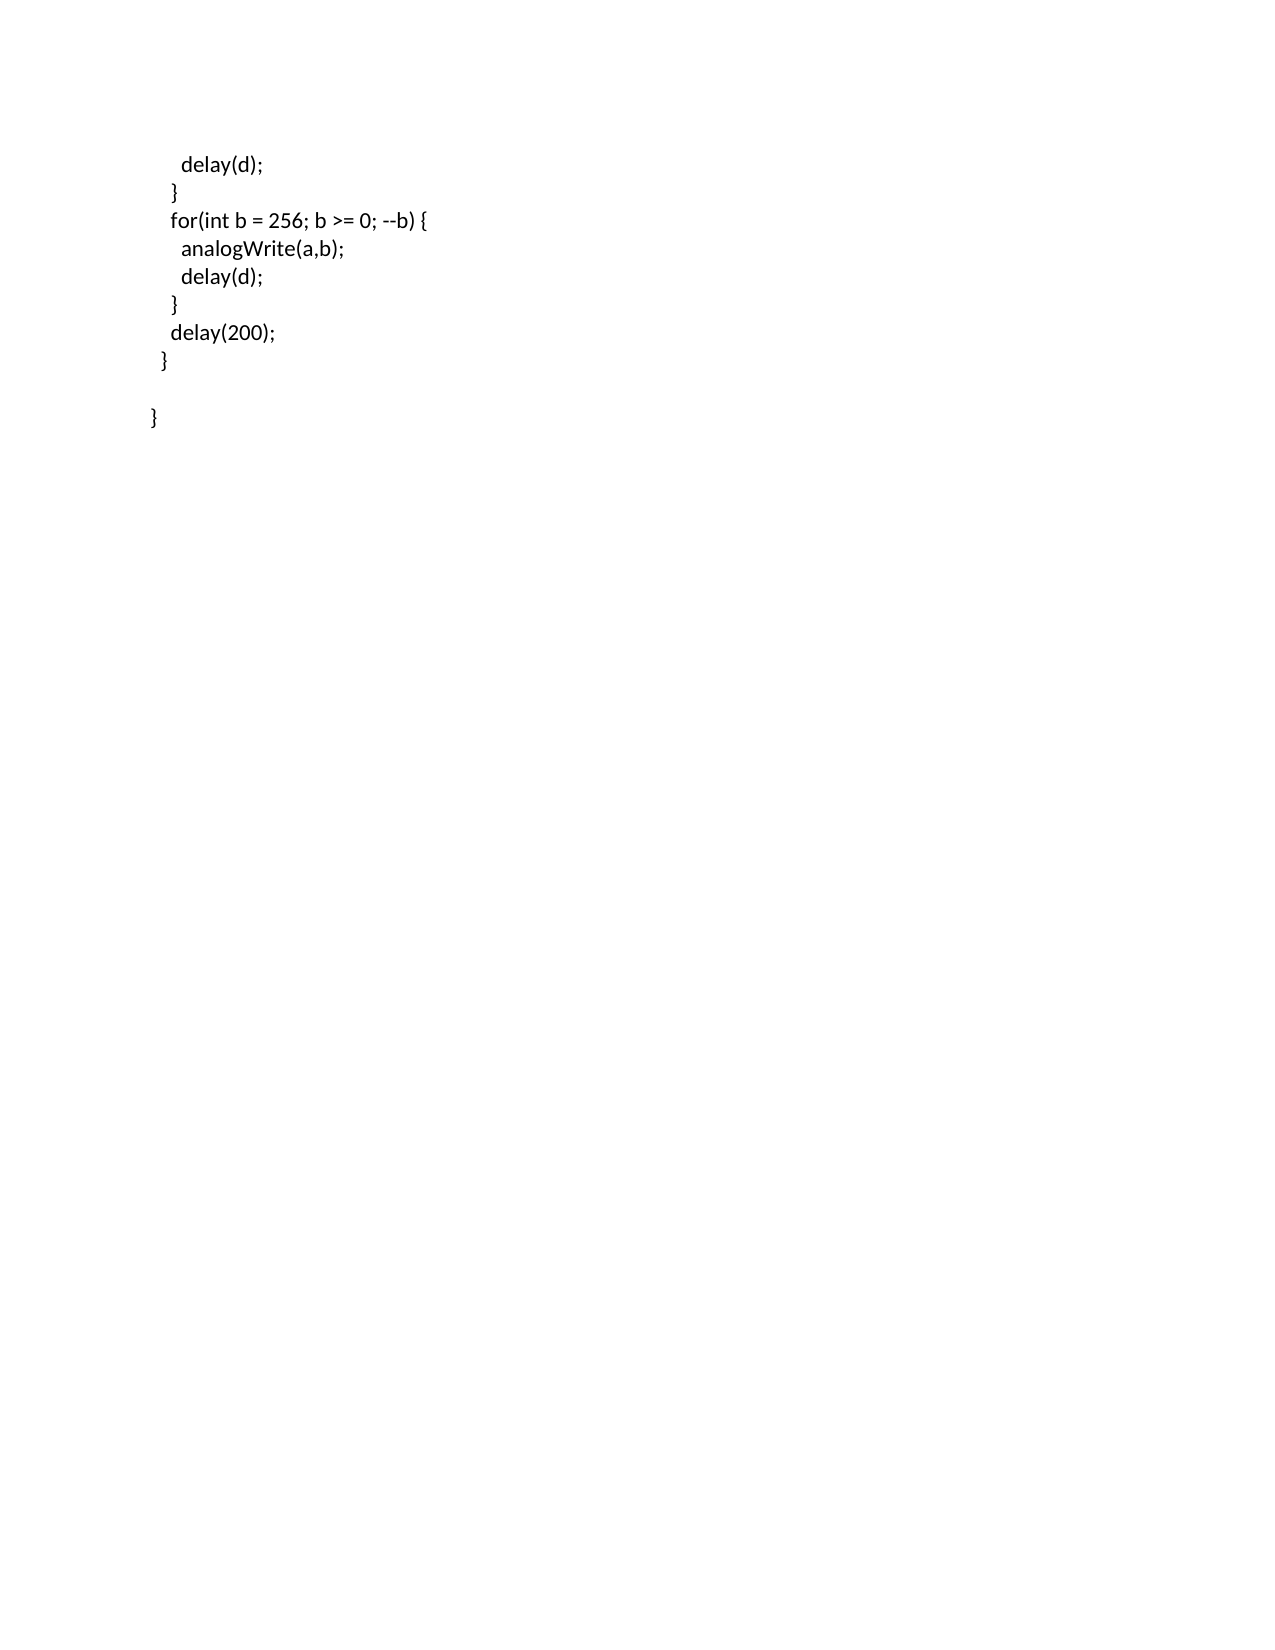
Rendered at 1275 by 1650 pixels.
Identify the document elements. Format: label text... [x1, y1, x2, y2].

text } [150, 290, 1125, 318]
text delay(d); [150, 262, 1125, 290]
text delay(d); [150, 150, 1125, 178]
text for(int b = 256; b >= 0; --b) { [150, 206, 1125, 234]
text analogWrite(a,b); [150, 234, 1125, 262]
text } [150, 178, 1125, 206]
text } [150, 346, 1125, 374]
text delay(200); [150, 318, 1125, 346]
text } [150, 403, 1125, 431]
